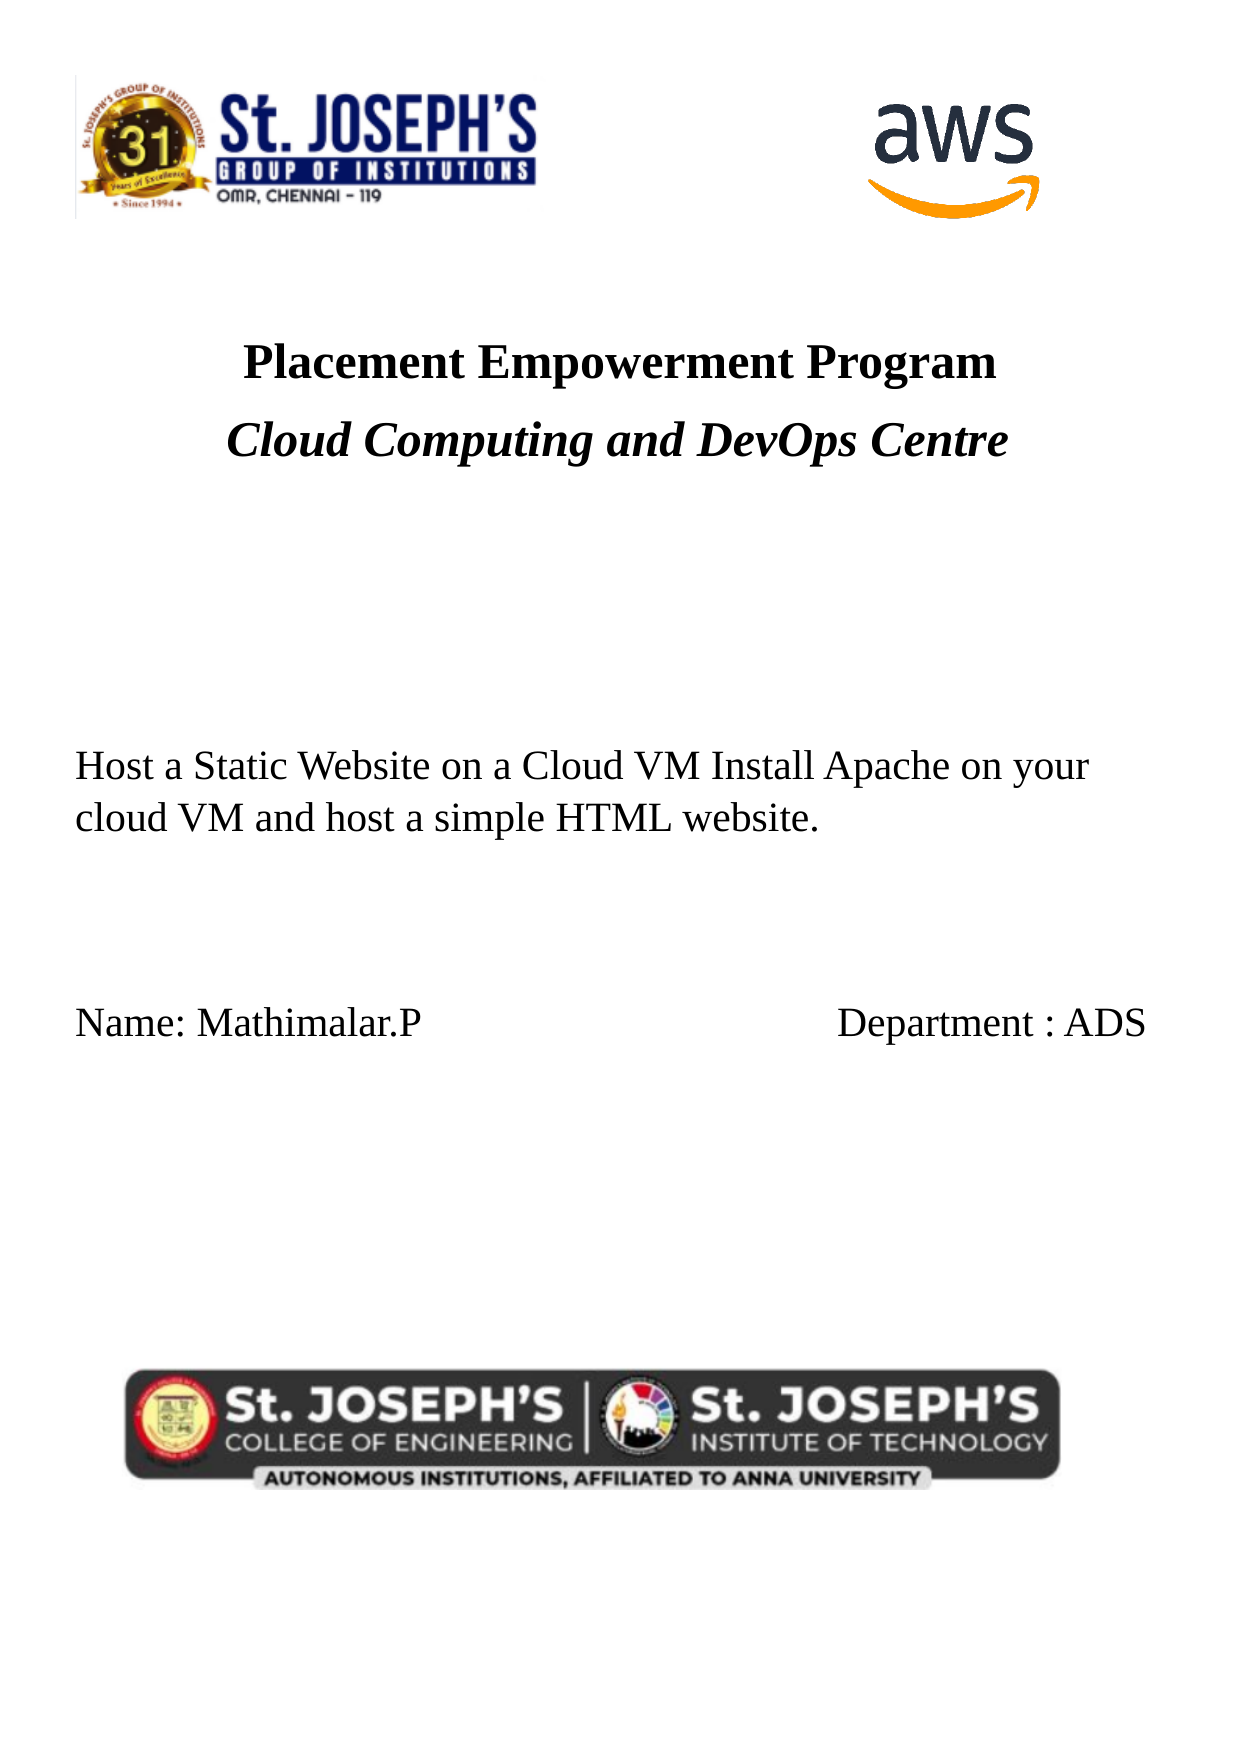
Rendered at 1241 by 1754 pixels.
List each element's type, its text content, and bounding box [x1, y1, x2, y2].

text Host a Static Website on a Cloud VM Install Apache on your cloud VM and host a simple HTML website. [75, 741, 1165, 840]
text Name: Mathimalar.P Department : ADS [75, 997, 1165, 1045]
text Placement Empowerment Program [75, 331, 1165, 389]
picture [75, 75, 547, 219]
text Cloud Computing and DevOps Centre [75, 410, 1165, 468]
picture [121, 1355, 1062, 1490]
picture [867, 103, 1040, 219]
